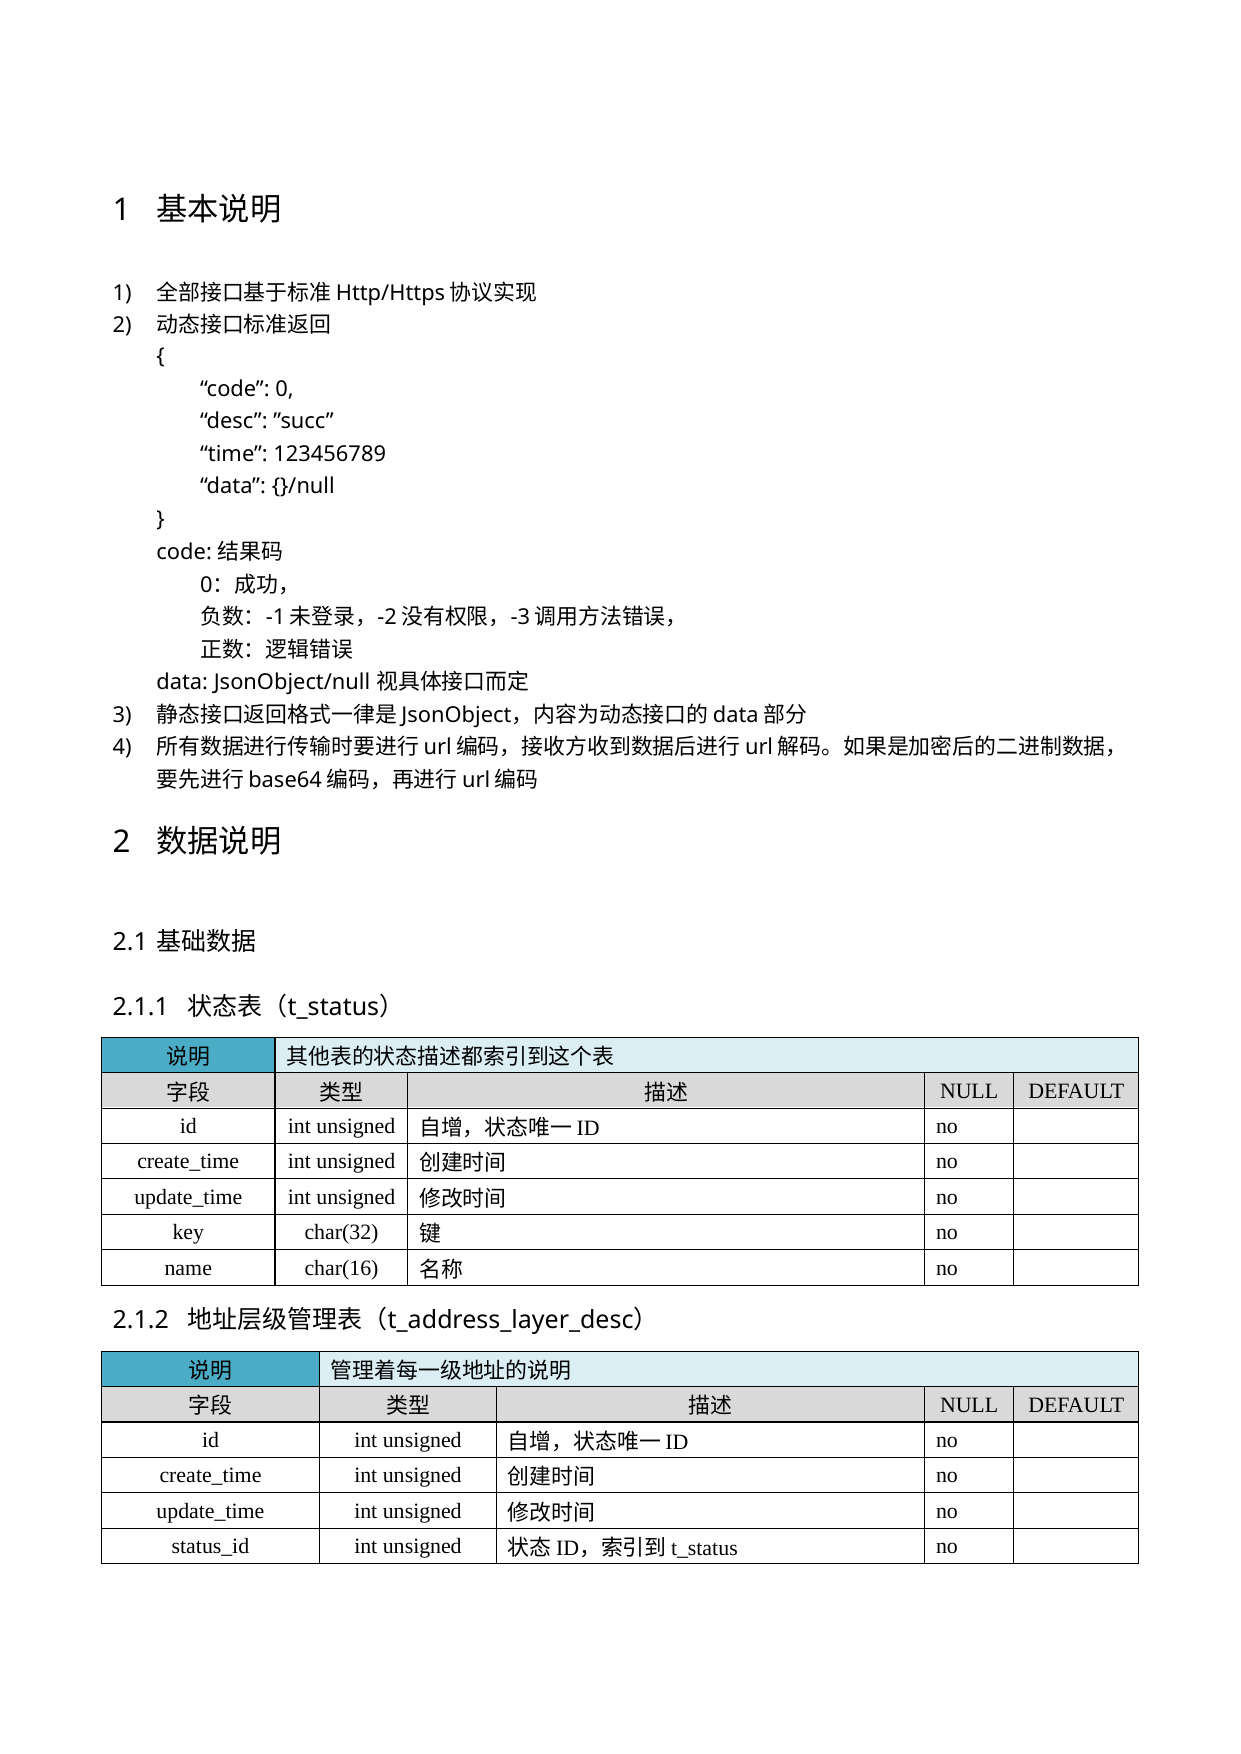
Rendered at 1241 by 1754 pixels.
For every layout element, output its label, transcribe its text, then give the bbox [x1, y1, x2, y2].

table_cell 类型 [276, 1073, 407, 1107]
list 静态接口返回格式一律是JsonObject，内容为动态接口的data部分 [112, 696, 1128, 729]
table_cell create_time [102, 1144, 274, 1178]
table_cell id [102, 1423, 319, 1457]
text } [156, 501, 1128, 534]
text “code”: 0, [156, 371, 1128, 404]
subtitle 地址层级管理表（t_address_layer_desc） [112, 1286, 1128, 1351]
table_cell [1014, 1215, 1138, 1249]
text 0：成功， [156, 566, 1128, 599]
table_cell DEFAULT [1014, 1073, 1138, 1107]
table_cell int unsigned [320, 1458, 496, 1492]
list 所有数据进行传输时要进行url编码，接收方收到数据后进行url解码。如果是加密后的二进制数据，要先进行base64编码，再进行url编码 [112, 729, 1128, 794]
table_cell [1014, 1109, 1138, 1143]
table_cell char(32) [276, 1215, 407, 1249]
table_cell no [925, 1109, 1013, 1143]
table_cell NULL [925, 1387, 1013, 1421]
table_cell 自增，状态唯一ID [408, 1109, 924, 1143]
table_cell update_time [102, 1493, 319, 1528]
table_header 管理着每一级地址的说明 [320, 1352, 1138, 1386]
table_cell DEFAULT [1014, 1387, 1138, 1421]
table_cell NULL [925, 1073, 1013, 1107]
table_cell [1014, 1458, 1138, 1492]
table_cell update_time [102, 1179, 274, 1214]
table_cell int unsigned [320, 1529, 496, 1563]
table_cell create_time [102, 1458, 319, 1492]
table_cell 字段 [102, 1387, 319, 1421]
table_cell status_id [102, 1529, 319, 1563]
text 负数：-1未登录，-2没有权限，-3调用方法错误， [156, 599, 1128, 631]
table_cell no [925, 1423, 1013, 1457]
table_cell int unsigned [320, 1423, 496, 1457]
table_cell [1014, 1529, 1138, 1563]
text “desc”: ”succ” [156, 404, 1128, 436]
table_cell key [102, 1215, 274, 1249]
text code: 结果码 [156, 534, 1128, 566]
table_cell 修改时间 [497, 1493, 924, 1528]
table_cell no [925, 1215, 1013, 1249]
table_cell 自增，状态唯一ID [497, 1423, 924, 1457]
table_cell int unsigned [320, 1493, 496, 1528]
table_cell no [925, 1458, 1013, 1492]
table_cell [1014, 1179, 1138, 1214]
table_cell no [925, 1144, 1013, 1178]
table_cell [1014, 1423, 1138, 1457]
text 正数：逻辑错误 [156, 631, 1128, 664]
list 全部接口基于标准Http/Https协议实现 [112, 275, 1128, 306]
table_cell 名称 [408, 1250, 924, 1284]
table_cell no [925, 1529, 1013, 1563]
table_header 说明 [102, 1038, 274, 1072]
table_cell 状态ID，索引到t_status [497, 1529, 924, 1563]
table_cell char(16) [276, 1250, 407, 1284]
table_cell 创建时间 [408, 1144, 924, 1178]
list 动态接口标准返回 [112, 306, 1128, 339]
table_cell 键 [408, 1215, 924, 1249]
table_cell no [925, 1493, 1013, 1528]
table_cell 修改时间 [408, 1179, 924, 1214]
text “time”: 123456789 [156, 436, 1128, 469]
table_cell 字段 [102, 1073, 274, 1107]
table_cell 描述 [408, 1073, 924, 1107]
table_cell no [925, 1250, 1013, 1284]
table_cell 类型 [320, 1387, 496, 1421]
table_cell [1014, 1493, 1138, 1528]
subtitle 基础数据 [112, 907, 1128, 972]
table_cell int unsigned [276, 1144, 407, 1178]
table_cell int unsigned [276, 1179, 407, 1214]
table_cell 描述 [497, 1387, 924, 1421]
table_cell int unsigned [276, 1109, 407, 1143]
table_cell id [102, 1109, 274, 1143]
table_cell [1014, 1250, 1138, 1284]
table_header 其他表的状态描述都索引到这个表 [276, 1038, 1138, 1072]
table_header 说明 [102, 1352, 319, 1386]
subtitle 基本说明 [112, 174, 1128, 239]
text data: JsonObject/null 视具体接口而定 [156, 664, 1128, 696]
text “data”: {}/null [156, 469, 1128, 501]
table_cell no [925, 1179, 1013, 1214]
subtitle 数据说明 [112, 806, 1128, 871]
table_cell 创建时间 [497, 1458, 924, 1492]
subtitle 状态表（t_status） [112, 972, 1128, 1037]
text { [156, 339, 1128, 371]
table_cell name [102, 1250, 274, 1284]
table_cell [1014, 1144, 1138, 1178]
